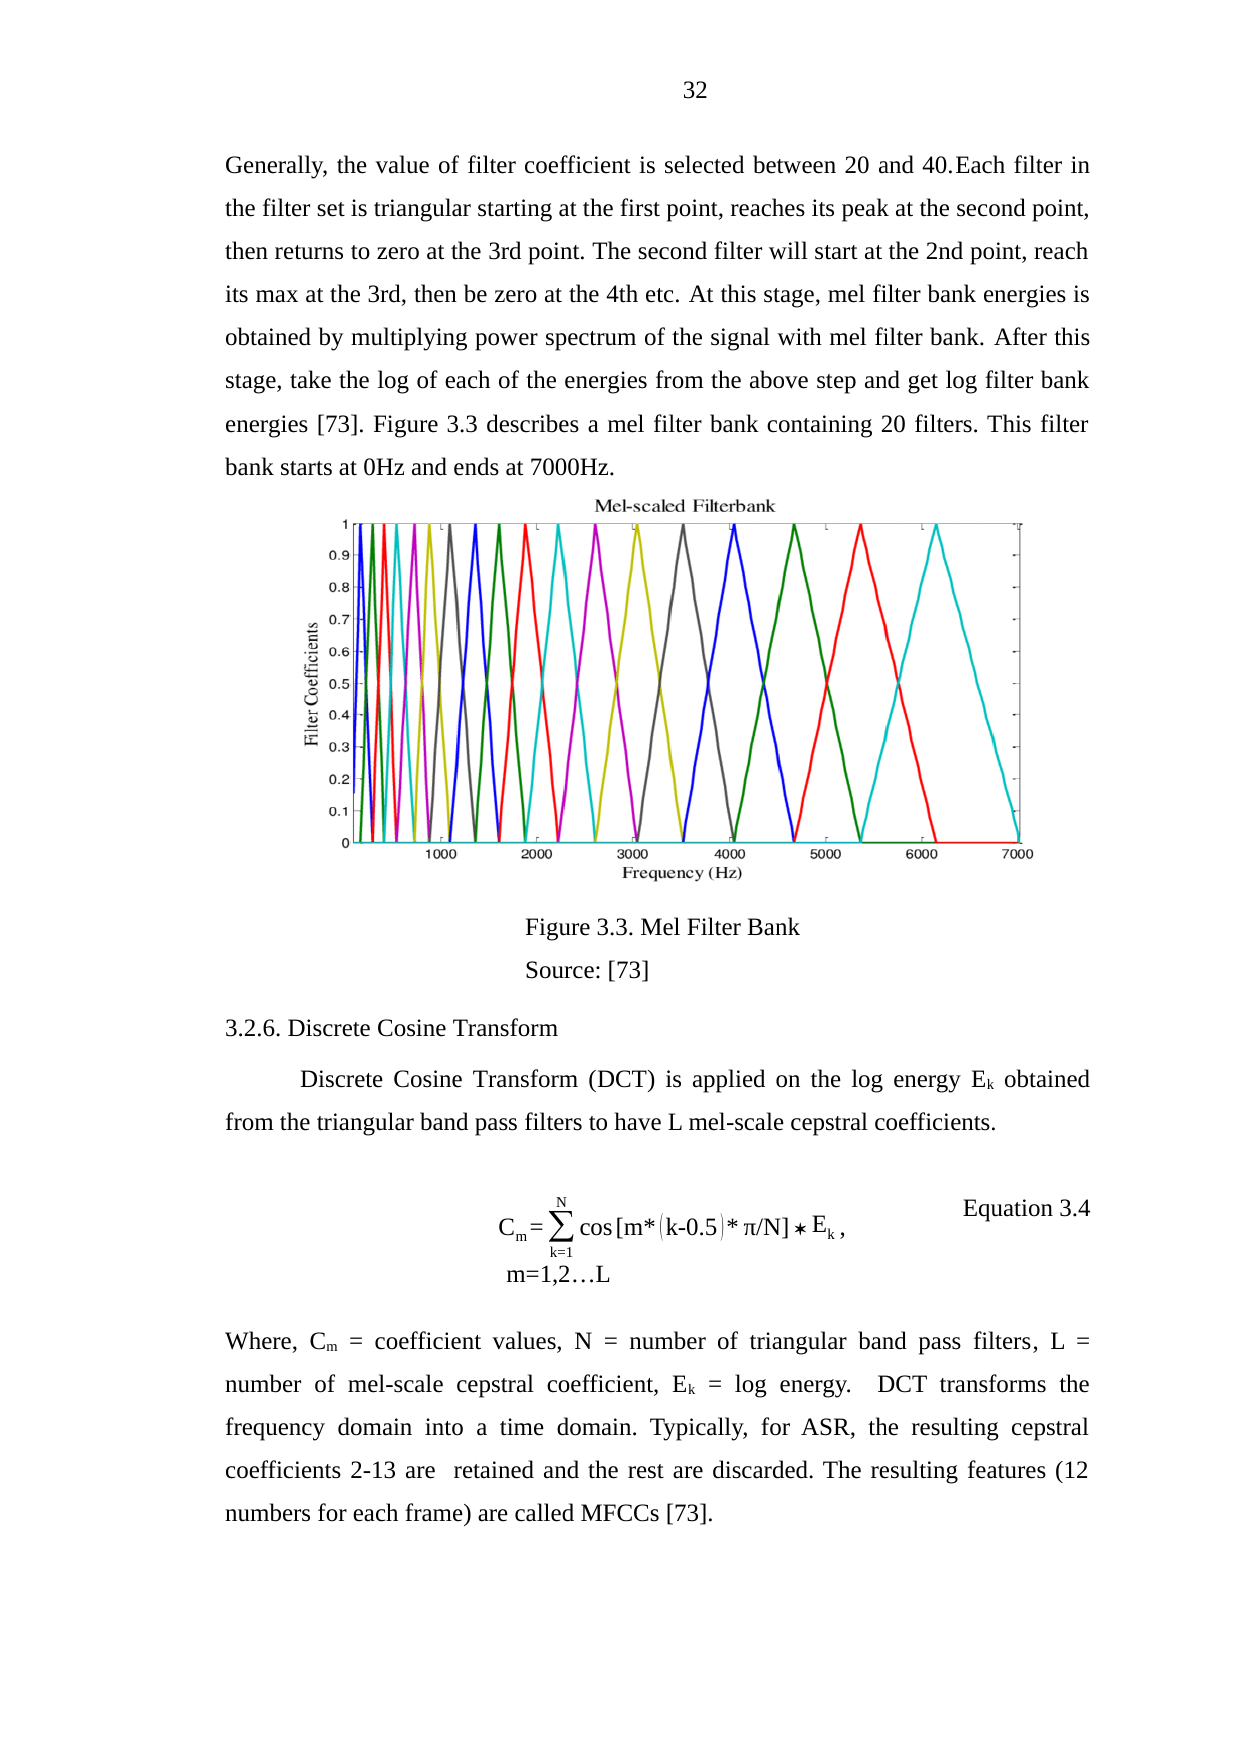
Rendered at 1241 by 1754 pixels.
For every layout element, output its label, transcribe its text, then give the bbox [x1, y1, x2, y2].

text Figure 3.3. Mel Filter Bank [225, 912, 1090, 941]
table_header Equation 3.4 [896, 1193, 1102, 1288]
picture [243, 495, 1100, 885]
list 3.2.6. Discrete Cosine Transform [225, 1013, 1090, 1042]
text Source: [73] [225, 956, 1090, 984]
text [225, 150, 1090, 481]
text Where, Cm = coefficient values, N = number of triangular band pass filters, L = number of mel-scale cepstral coefficient, Ek = log energy. DCT transforms the frequency domain into a time domain. Typically, for ASR, the resulting cepstral coefficients 2-13 are retained and the rest are discarded. The resulting features (12 numbers for each frame) are called MFCCs [73]. [225, 1326, 1090, 1527]
table_header , [214, 1193, 896, 1288]
text Discrete Cosine Transform (DCT) is applied on the log energy Ek obtained from the triangular band pass filters to have L mel-scale cepstral coefficients. [225, 1064, 1090, 1136]
